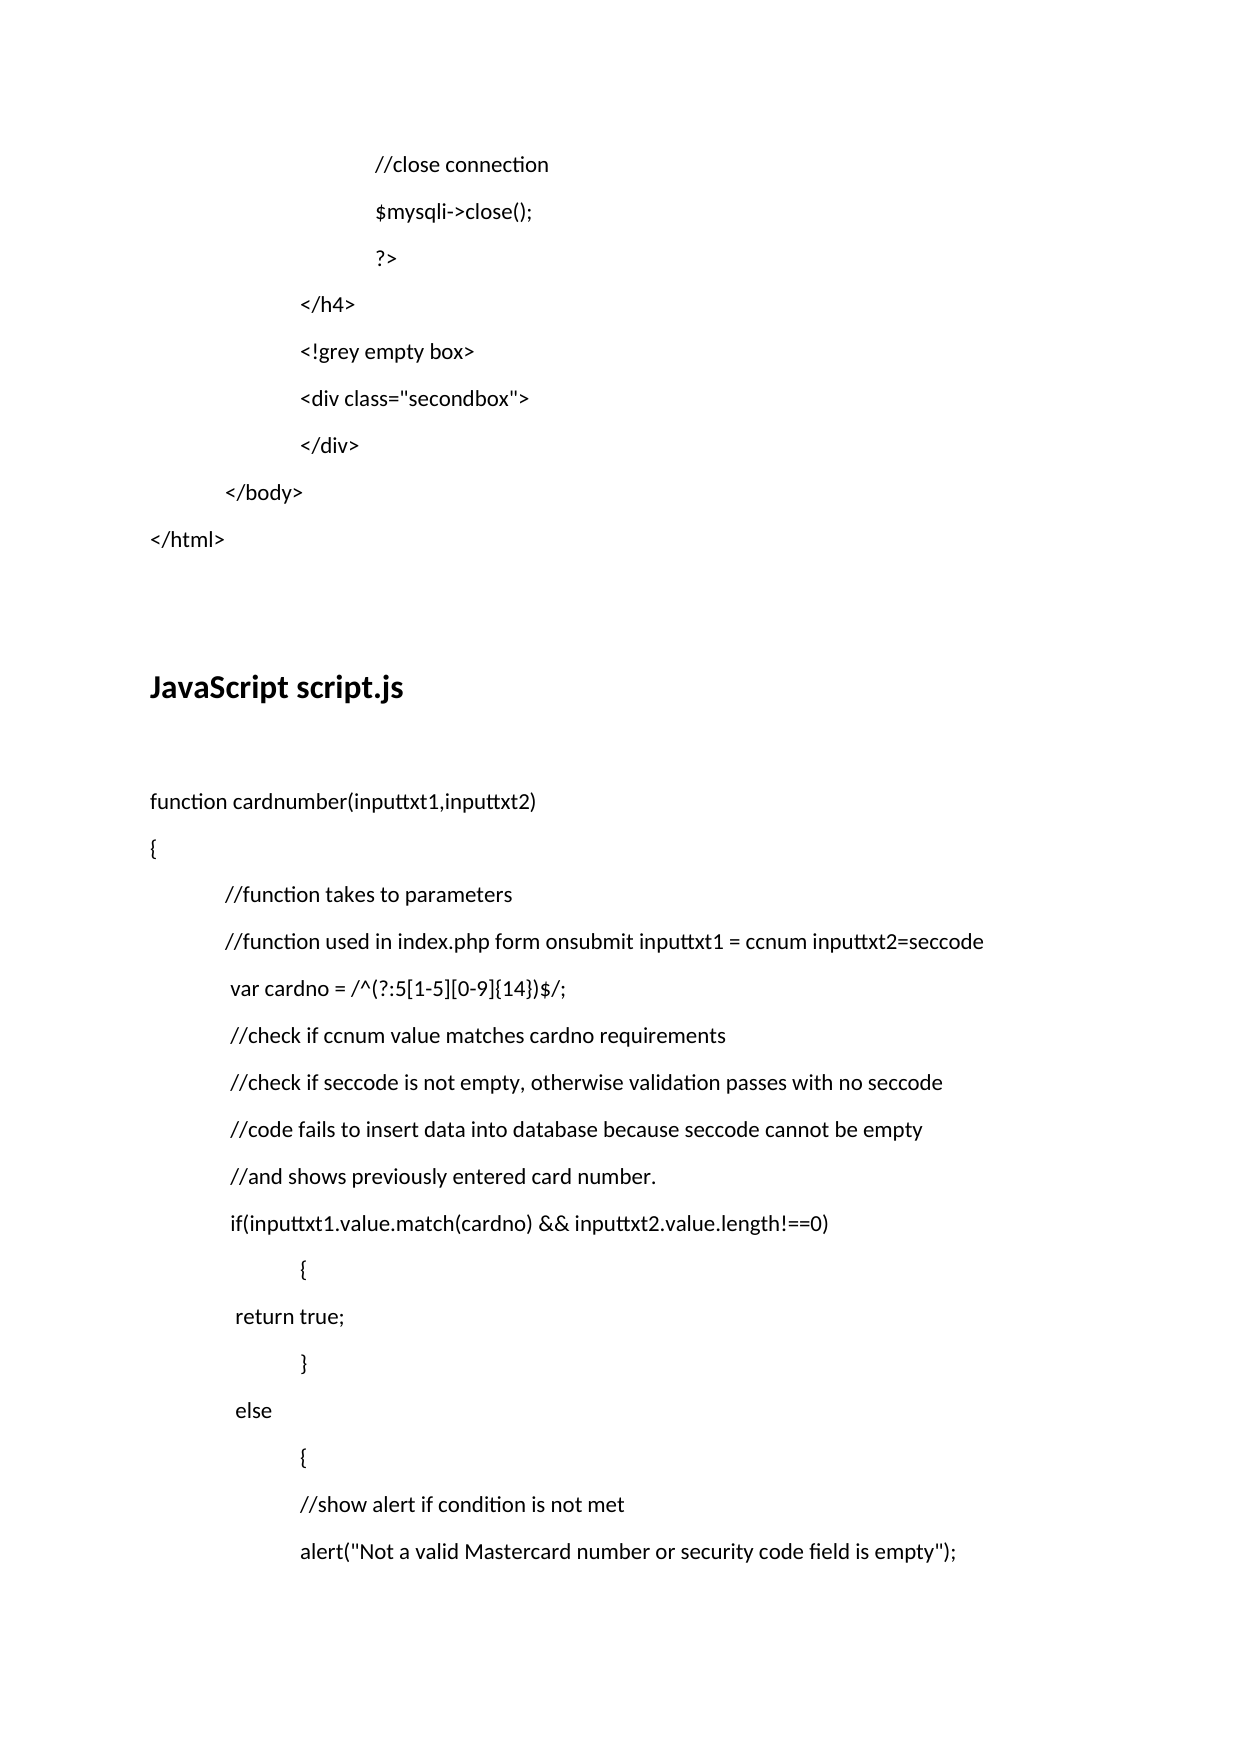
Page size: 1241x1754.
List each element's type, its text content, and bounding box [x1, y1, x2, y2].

text <div class="secondbox"> [150, 384, 1090, 412]
text //show alert if condition is not met [150, 1490, 1090, 1518]
text </html> [150, 525, 1090, 553]
text </h4> [150, 291, 1090, 319]
text $mysqli->close(); [150, 197, 1090, 225]
text } [150, 1349, 1090, 1377]
text //function used in index.php form onsubmit inputtxt1 = ccnum inputtxt2=seccode [150, 927, 1090, 956]
text alert("Not a valid Mastercard number or security code field is empty"); [150, 1537, 1090, 1565]
text //and shows previously entered card number. [150, 1162, 1090, 1190]
text else [150, 1396, 1090, 1424]
text //function takes to parameters [150, 881, 1090, 909]
text var cardno = /^(?:5[1-5][0-9]{14})$/; [150, 974, 1090, 1002]
text ?> [150, 244, 1090, 272]
text JavaScript script.js [150, 666, 1090, 706]
text </div> [150, 431, 1090, 459]
text if(inputtxt1.value.match(cardno) && inputtxt2.value.length!==0) [150, 1209, 1090, 1237]
text //check if seccode is not empty, otherwise validation passes with no seccode [150, 1068, 1090, 1096]
text return true; [150, 1302, 1090, 1331]
text { [150, 1443, 1090, 1471]
text //code fails to insert data into database because seccode cannot be empty [150, 1115, 1090, 1143]
text </body> [150, 478, 1090, 506]
text { [150, 834, 1090, 862]
text function cardnumber(inputtxt1,inputtxt2) [150, 787, 1090, 815]
text { [150, 1256, 1090, 1284]
text //close connection [150, 150, 1090, 178]
text <!grey empty box> [150, 337, 1090, 366]
text //check if ccnum value matches cardno requirements [150, 1021, 1090, 1049]
